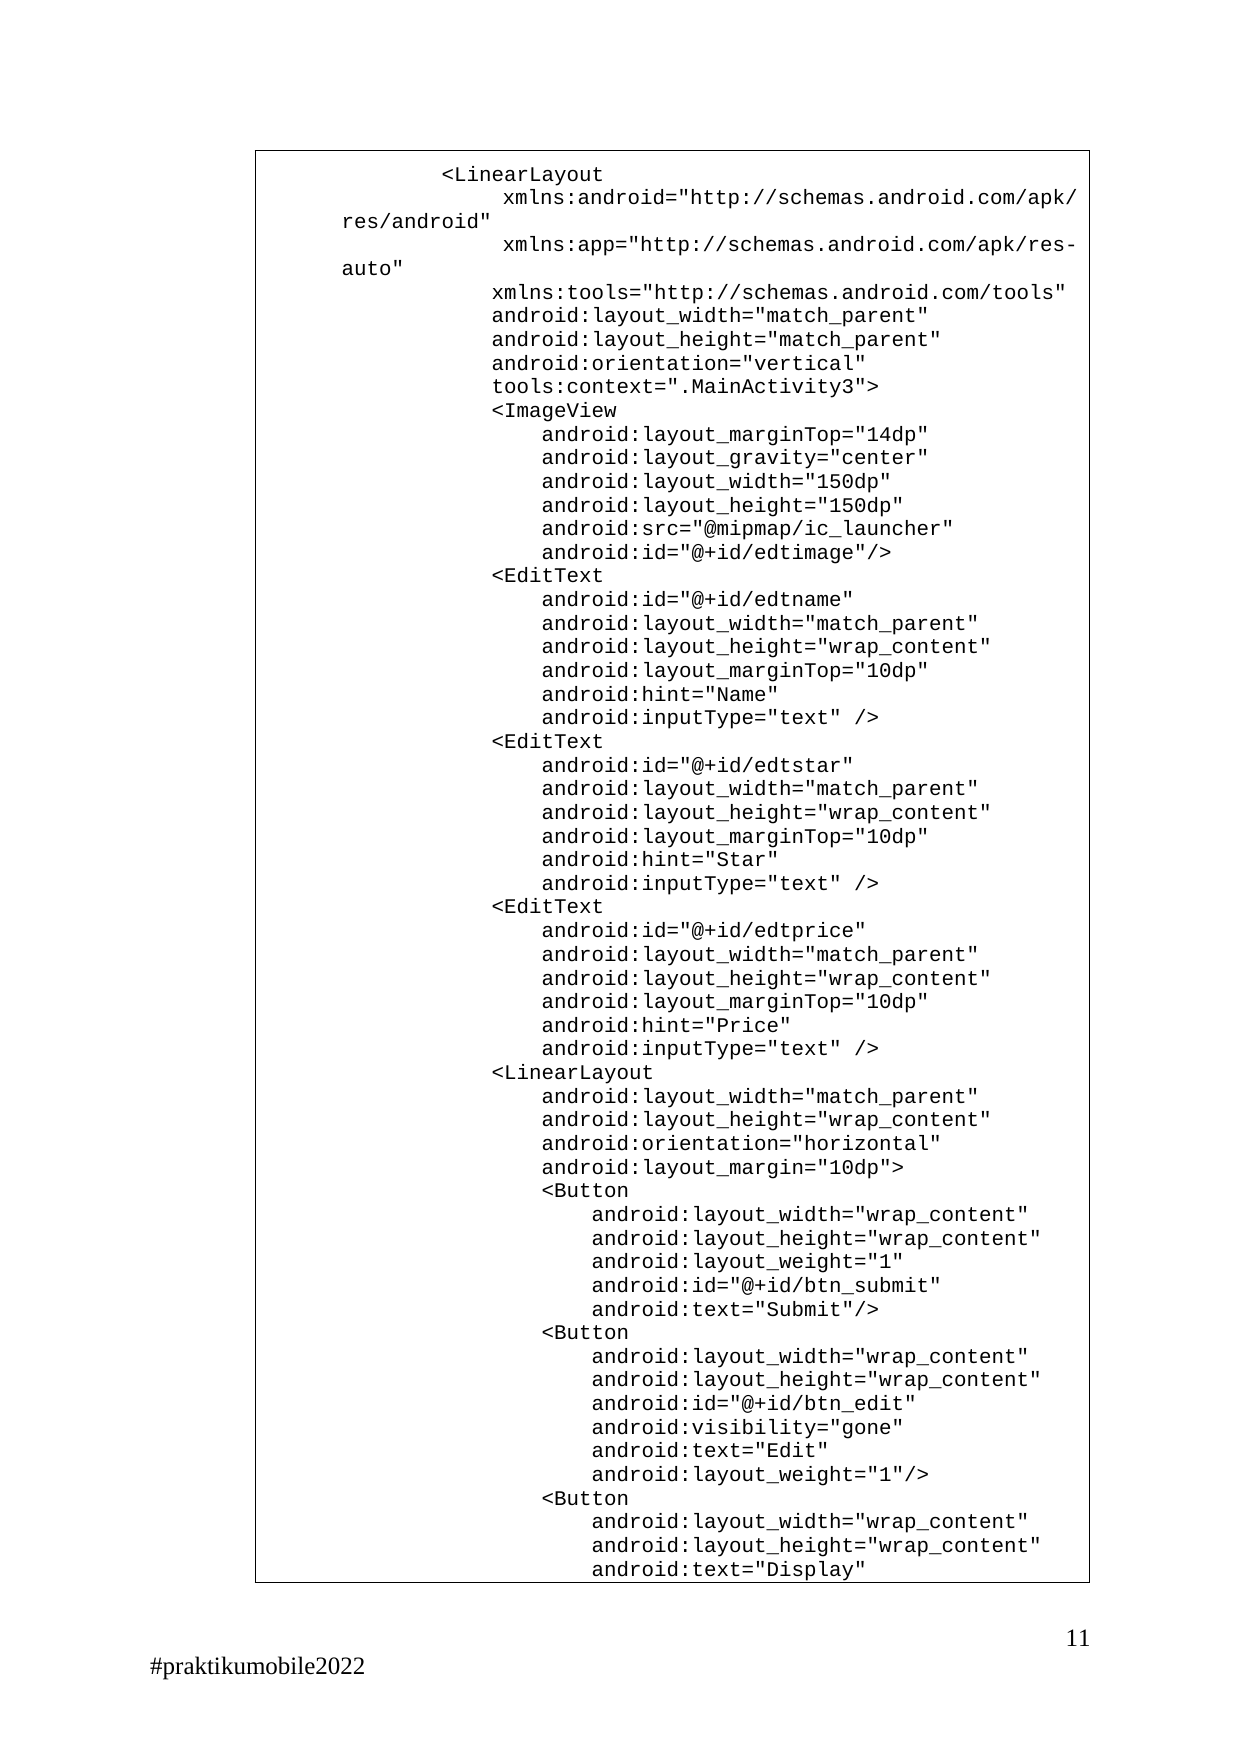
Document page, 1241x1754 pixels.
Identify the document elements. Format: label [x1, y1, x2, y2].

table_header [256, 151, 1089, 1582]
